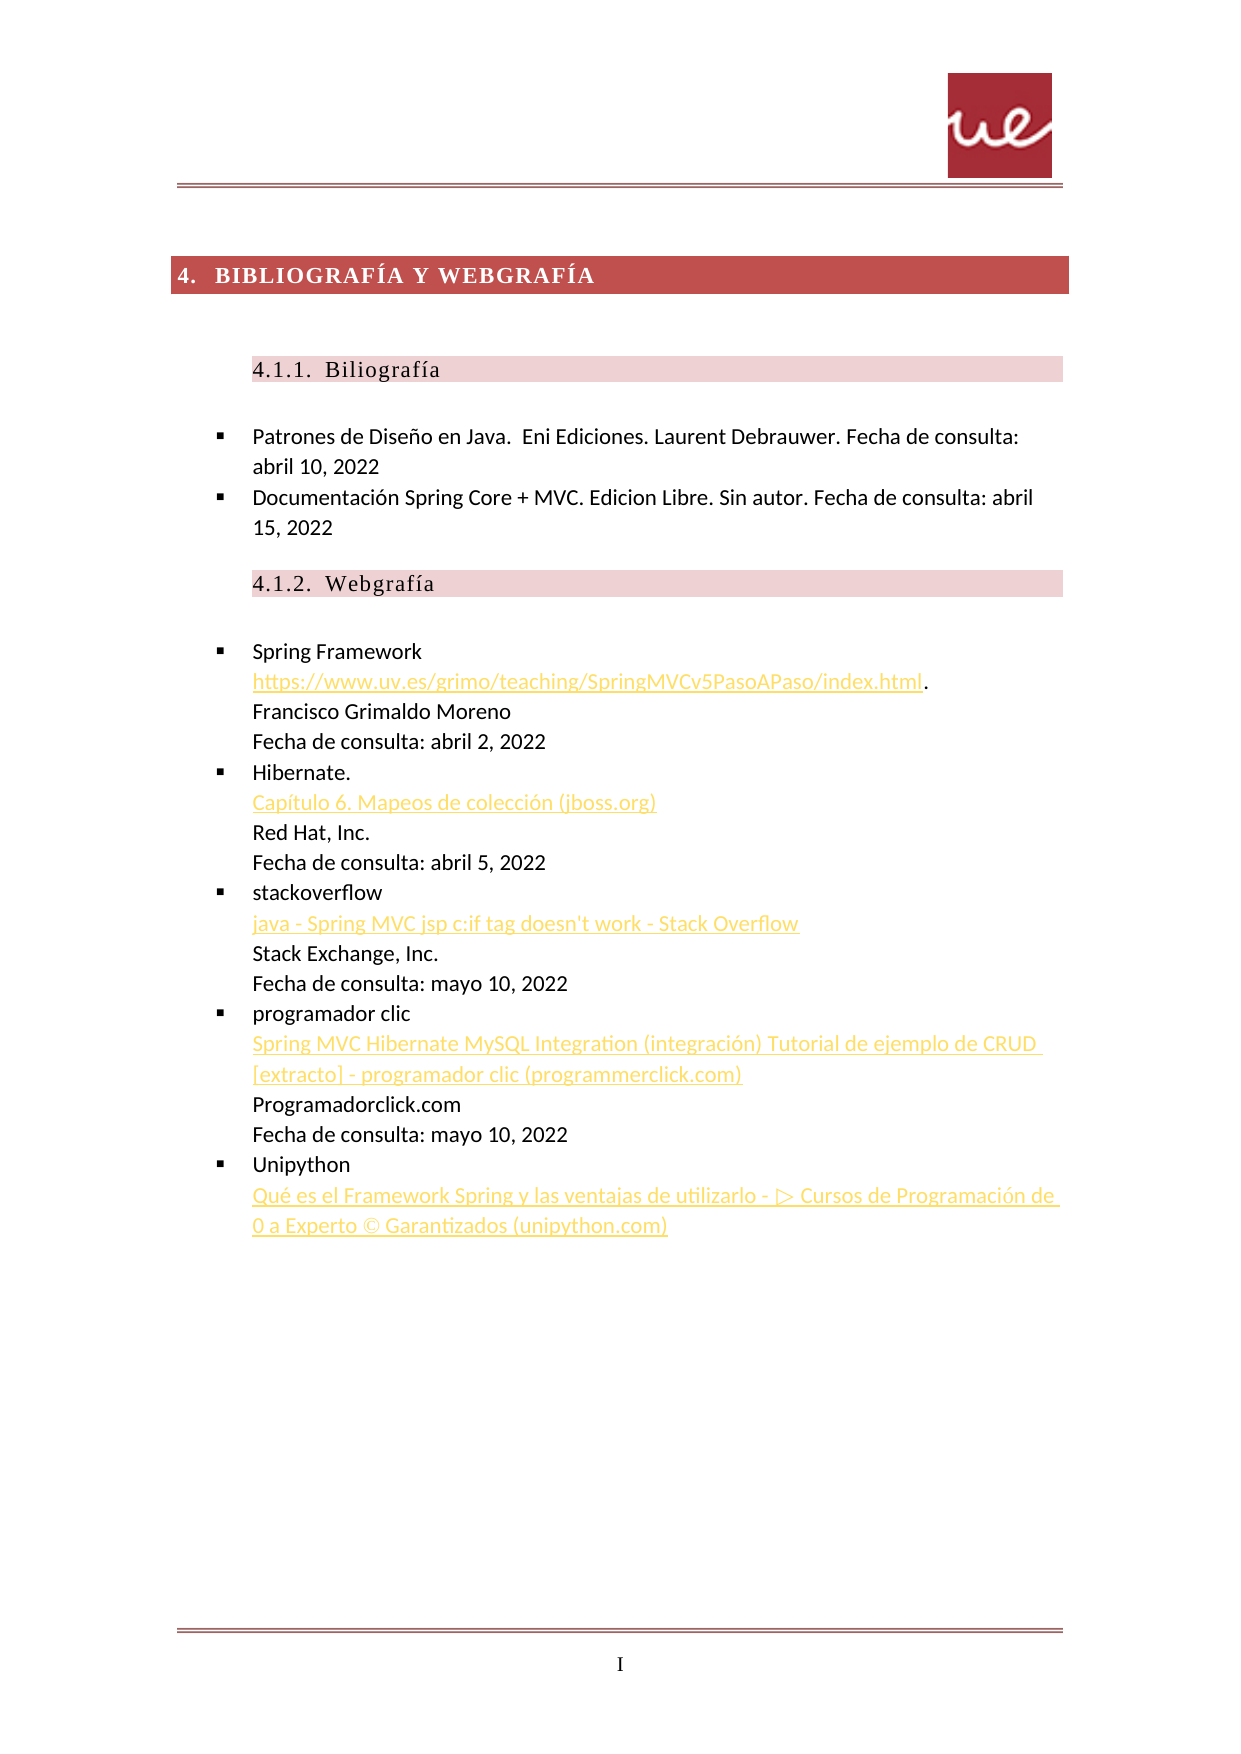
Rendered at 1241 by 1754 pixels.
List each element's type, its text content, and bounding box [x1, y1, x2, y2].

list Fecha de consulta: mayo 10, 2022 [252, 1120, 1063, 1148]
subtitle BIBLIOGRAFÍA Y WEBGRAFÍA [177, 262, 1063, 288]
list Programadorclick.com [252, 1090, 1063, 1118]
list Fecha de consulta: abril 2, 2022 [252, 727, 1063, 756]
list java - Spring MVC jsp c:if tag doesn't work - Stack Overflow [252, 909, 1063, 937]
subtitle Biliografía [252, 356, 1063, 382]
list Spring Framework [215, 637, 1063, 665]
list stackoverflow [215, 878, 1063, 907]
list https://www.uv.es/grimo/teaching/SpringMVCv5PasoAPaso/index.html. [252, 667, 1063, 695]
list Stack Exchange, Inc. [252, 939, 1063, 967]
list Spring MVC Hibernate MySQL Integration (integración) Tutorial de ejemplo de CRUD [extracto] - programador clic (programmerclick.com) [252, 1029, 1063, 1088]
list Francisco Grimaldo Moreno [252, 697, 1063, 725]
list Fecha de consulta: mayo 10, 2022 [252, 969, 1063, 997]
list Patrones de Diseño en Java. Eni Ediciones. Laurent Debrauwer. Fecha de consulta: abril 10, 2022 [215, 422, 1063, 481]
list Capítulo 6. Mapeos de colección (jboss.org) [252, 788, 1063, 816]
list programador clic [215, 999, 1063, 1027]
list Unipython [215, 1150, 1063, 1178]
picture [177, 73, 1063, 193]
picture [177, 1622, 1063, 1638]
subtitle Webgrafía [252, 570, 1063, 597]
list Qué es el Framework Spring y las ventajas de utilizarlo - ▷ Cursos de Programación de 0 a Experto © Garantizados (unipython.com) [252, 1181, 1063, 1239]
list Red Hat, Inc. [252, 818, 1063, 846]
list Documentación Spring Core + MVC. Edicion Libre. Sin autor. Fecha de consulta: abril 15, 2022 [215, 483, 1063, 541]
list Fecha de consulta: abril 5, 2022 [252, 848, 1063, 876]
list Hibernate. [215, 758, 1063, 786]
